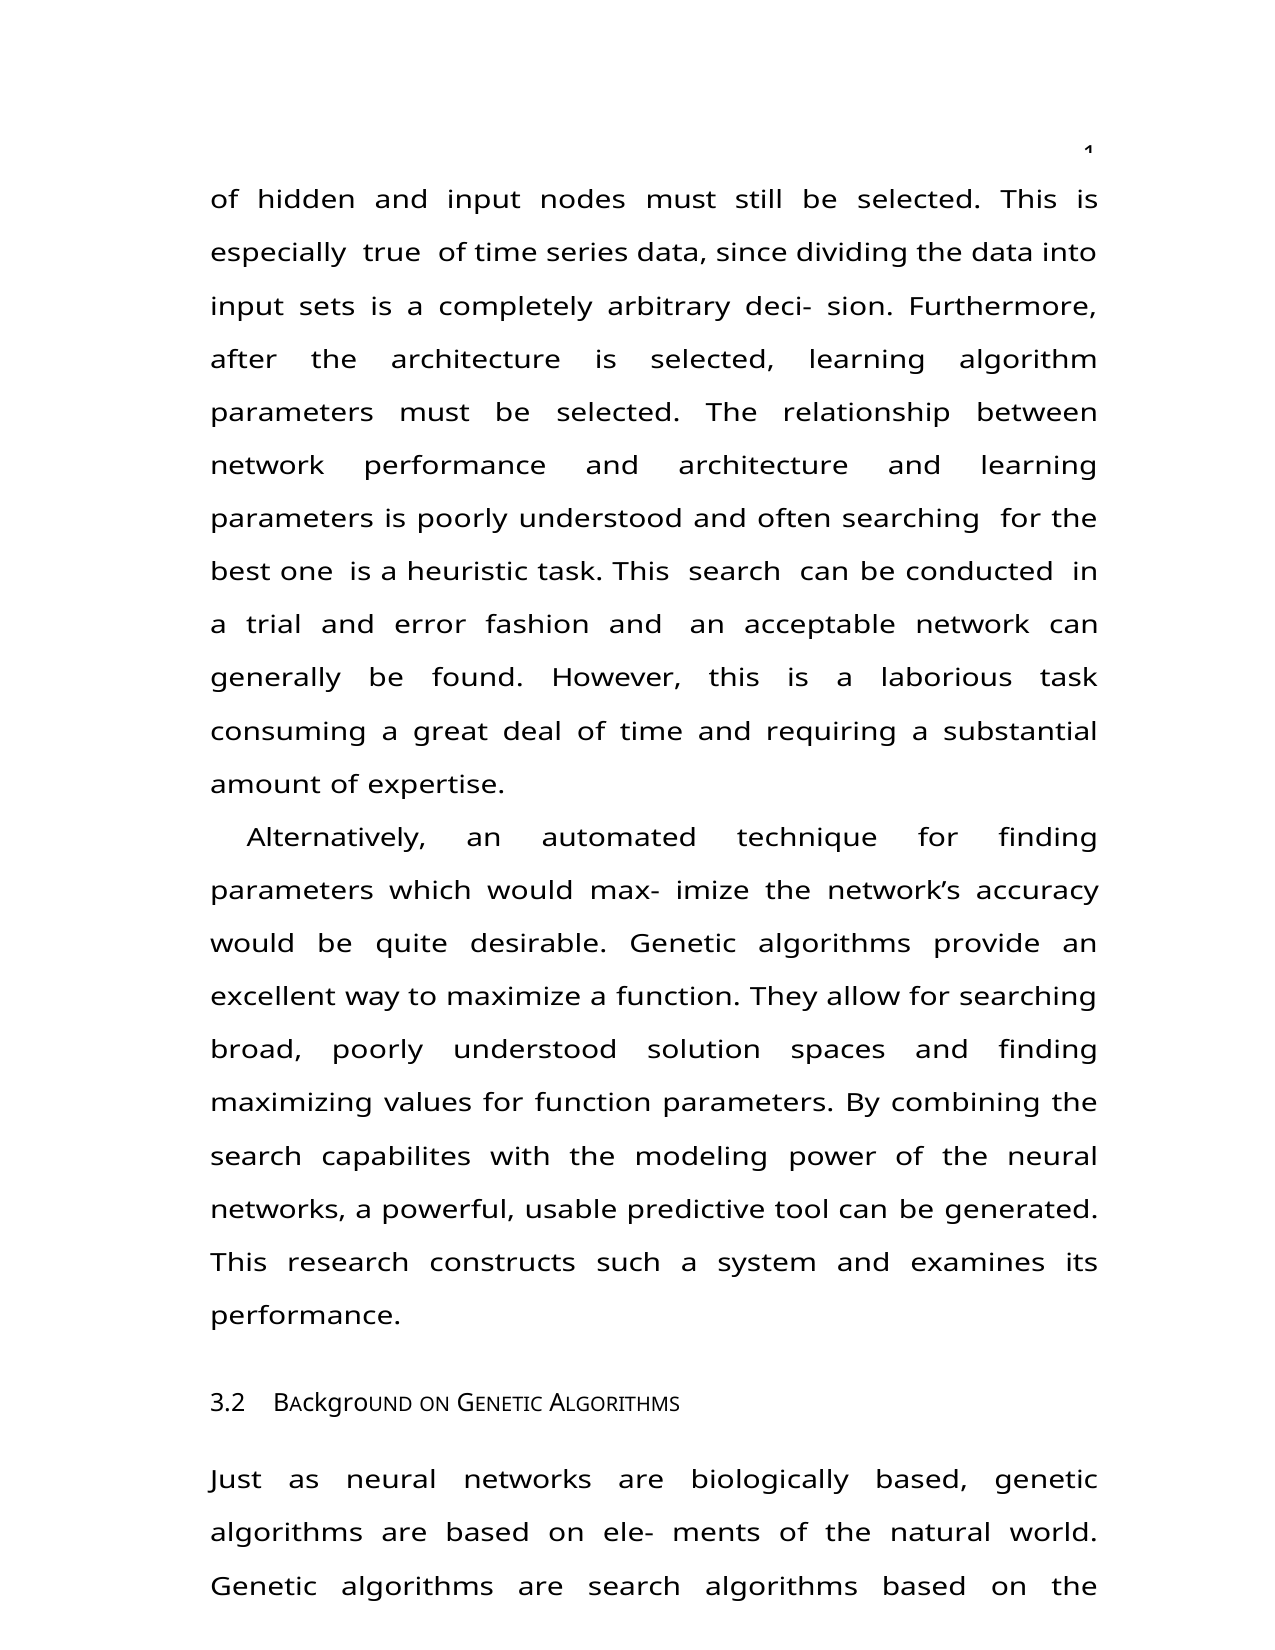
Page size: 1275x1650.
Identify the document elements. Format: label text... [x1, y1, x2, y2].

text of hidden and input nodes must still be selected. This is especially true of time series data, since dividing the data into input sets is a completely arbitrary deci- sion. Furthermore, after the architecture is selected, learning algorithm parameters must be selected. The relationship between network performance and architecture and learning parameters is poorly understood and often searching for the best one is a heuristic task. This search can be conducted in a trial and error fashion and an acceptable network can generally be found. However, this is a laborious task consuming a great deal of time and requiring a substantial amount of expertise. [210, 182, 1098, 800]
list Background on Genetic Algorithms [210, 1385, 1110, 1419]
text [210, 1462, 1098, 1602]
text Alternatively, an automated technique for ﬁnding parameters which would max- imize the network’s accuracy would be quite desirable. Genetic algorithms provide an excellent way to maximize a function. They allow for searching broad, poorly understood solution spaces and ﬁnding maximizing values for function parameters. By combining the search capabilites with the modeling power of the neural networks, a powerful, usable predictive tool can be generated. This research constructs such a system and examines its performance. [210, 819, 1098, 1332]
